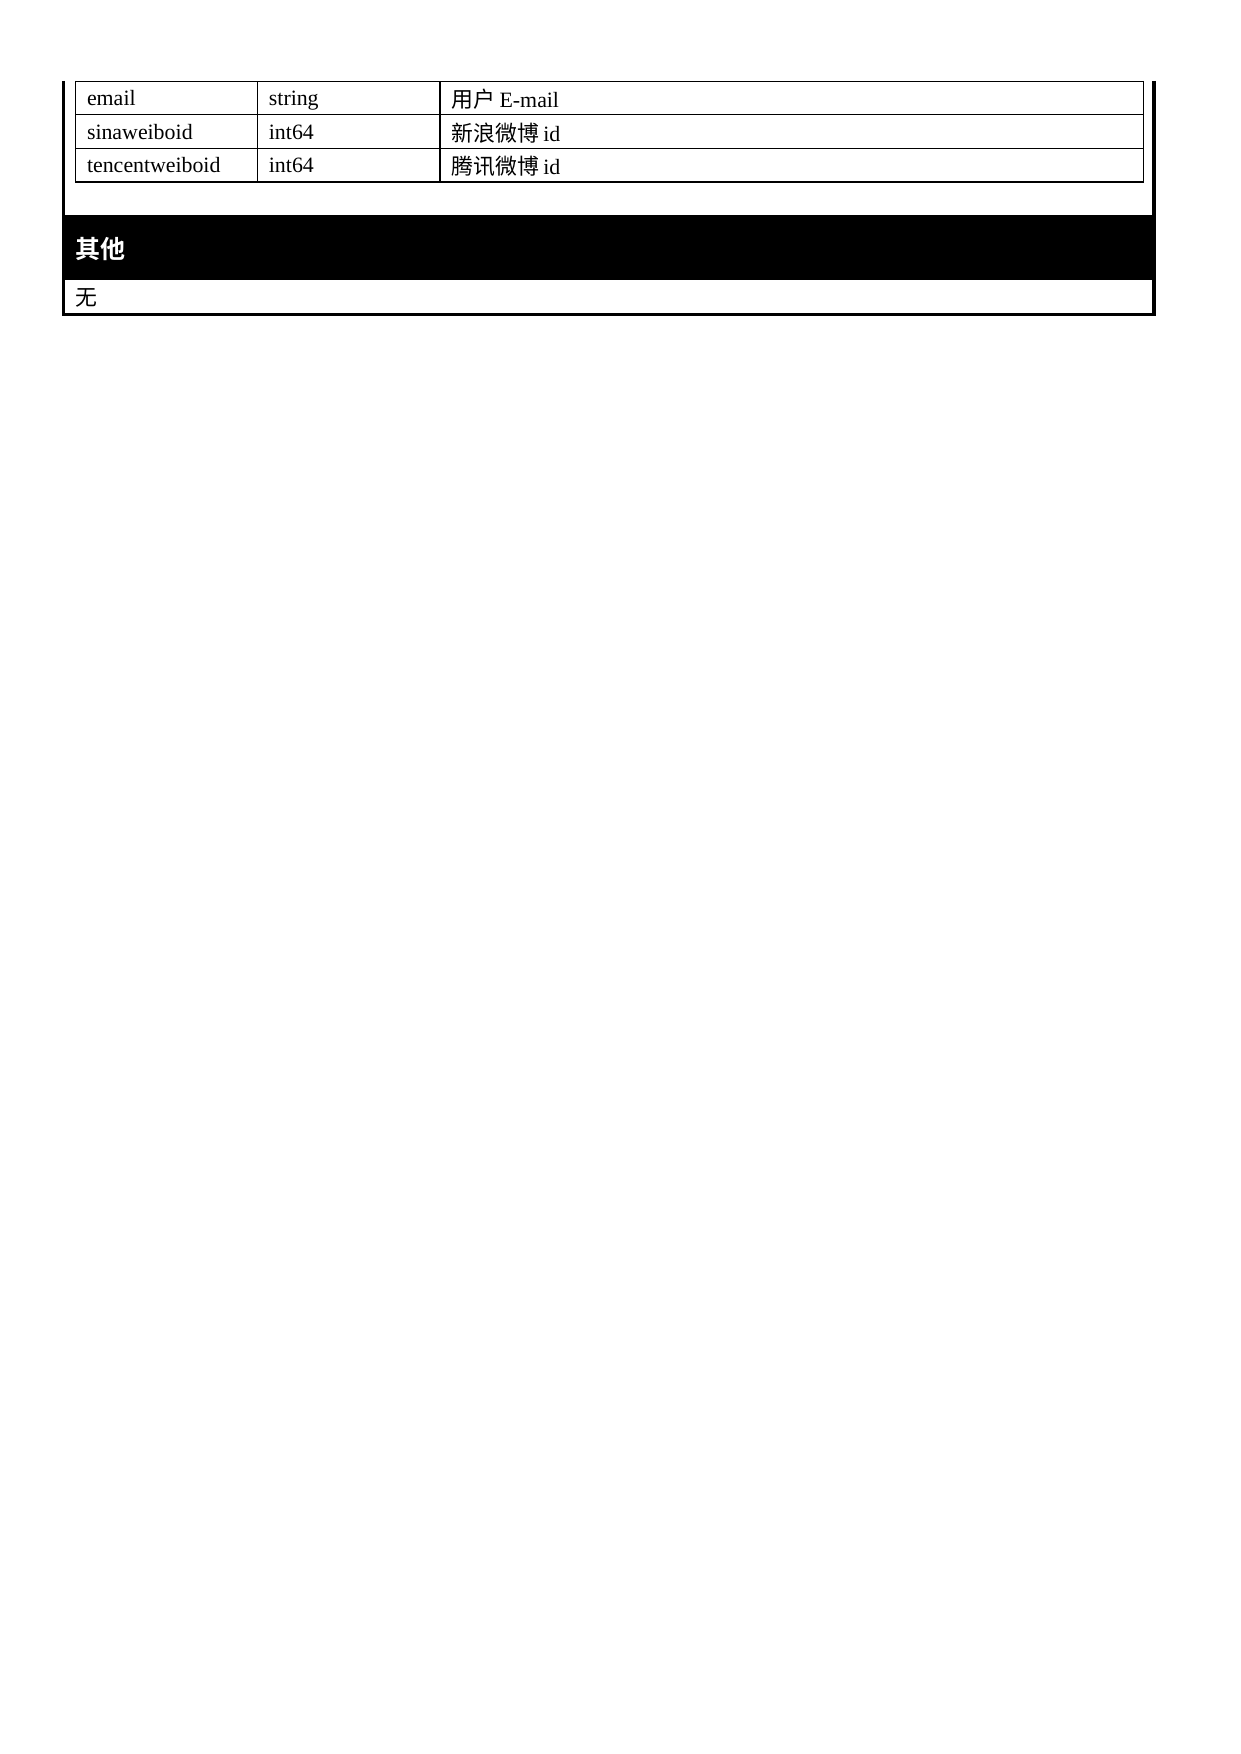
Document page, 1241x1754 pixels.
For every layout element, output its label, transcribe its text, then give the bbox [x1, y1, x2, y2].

table_cell [65, 81, 1152, 215]
table_cell 其他 [65, 215, 1152, 280]
table_cell 无 [65, 280, 1152, 312]
